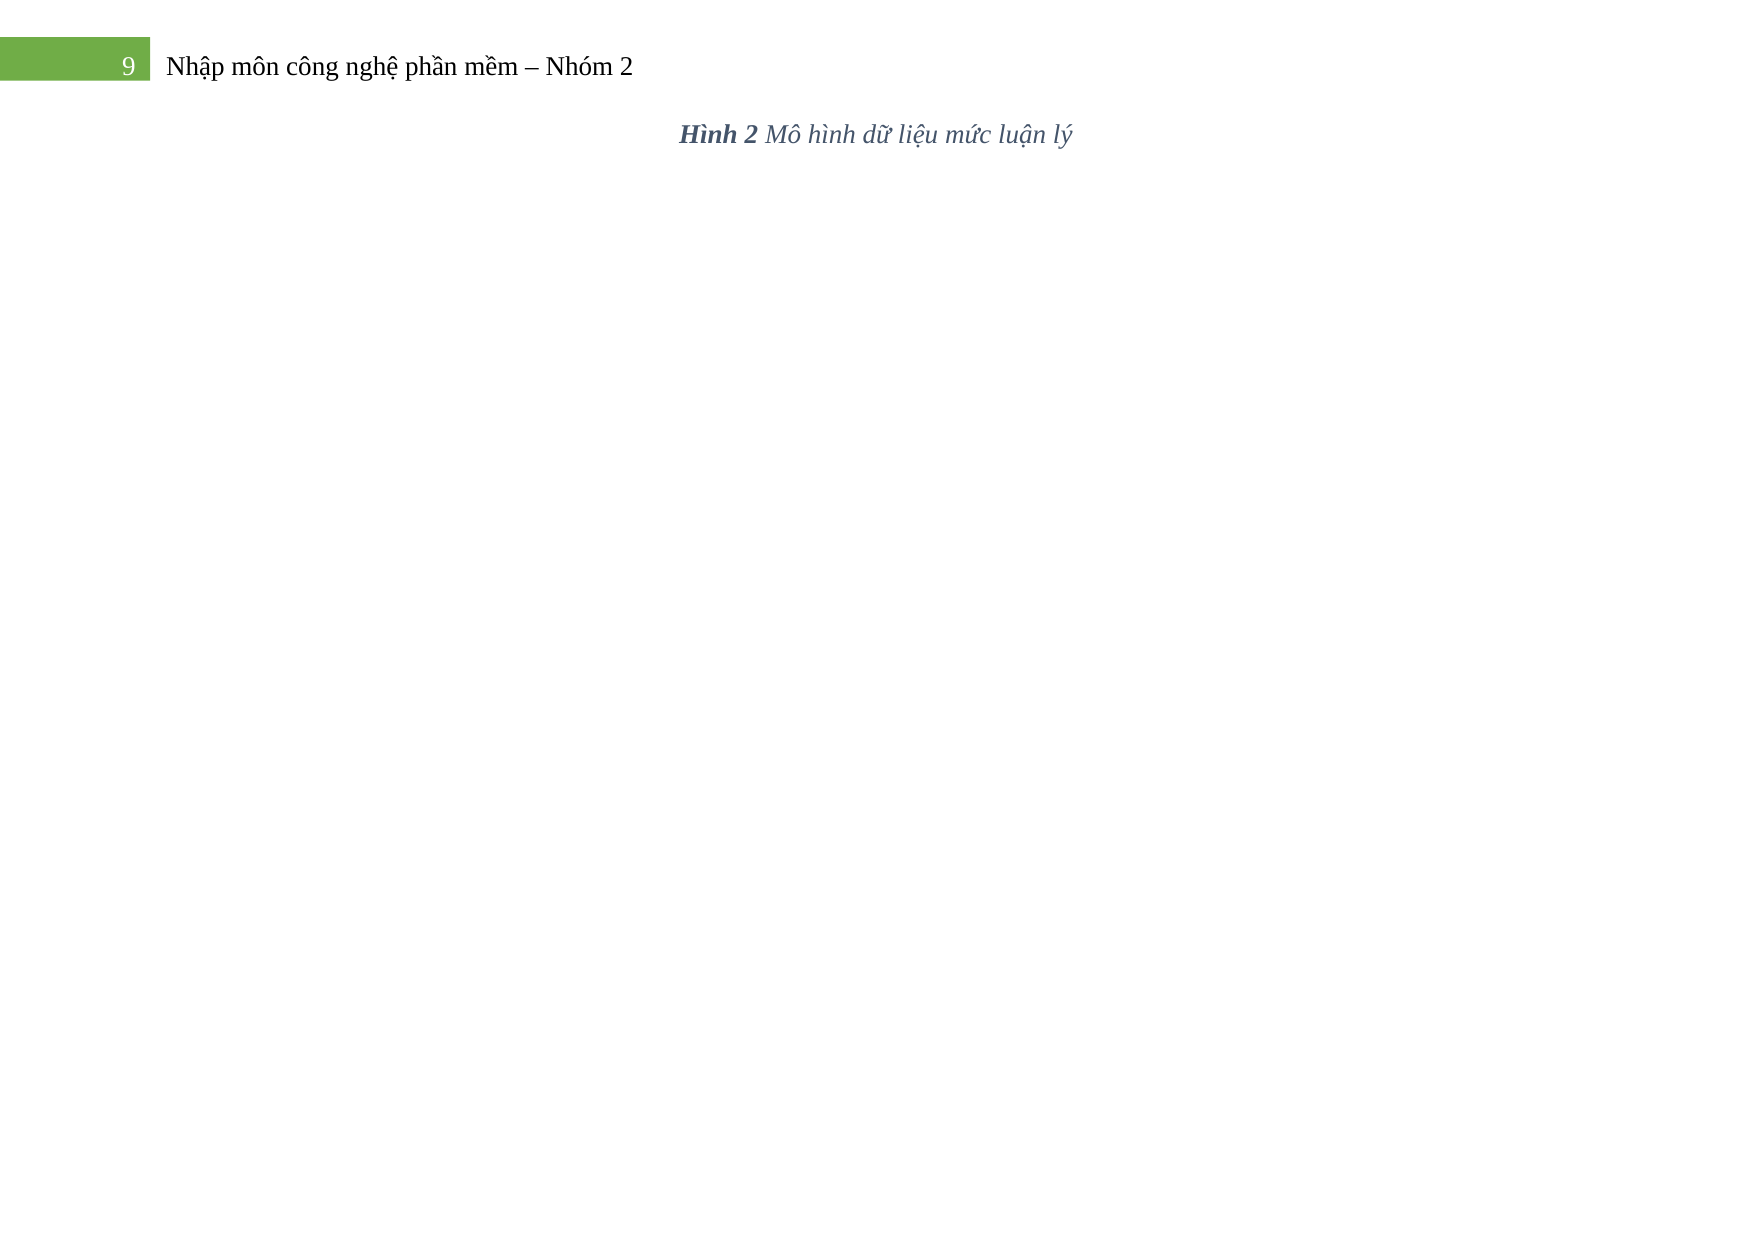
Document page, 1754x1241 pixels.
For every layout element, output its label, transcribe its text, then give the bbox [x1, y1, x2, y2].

text Hình 2 Mô hình dữ liệu mức luận lý [118, 118, 1636, 149]
